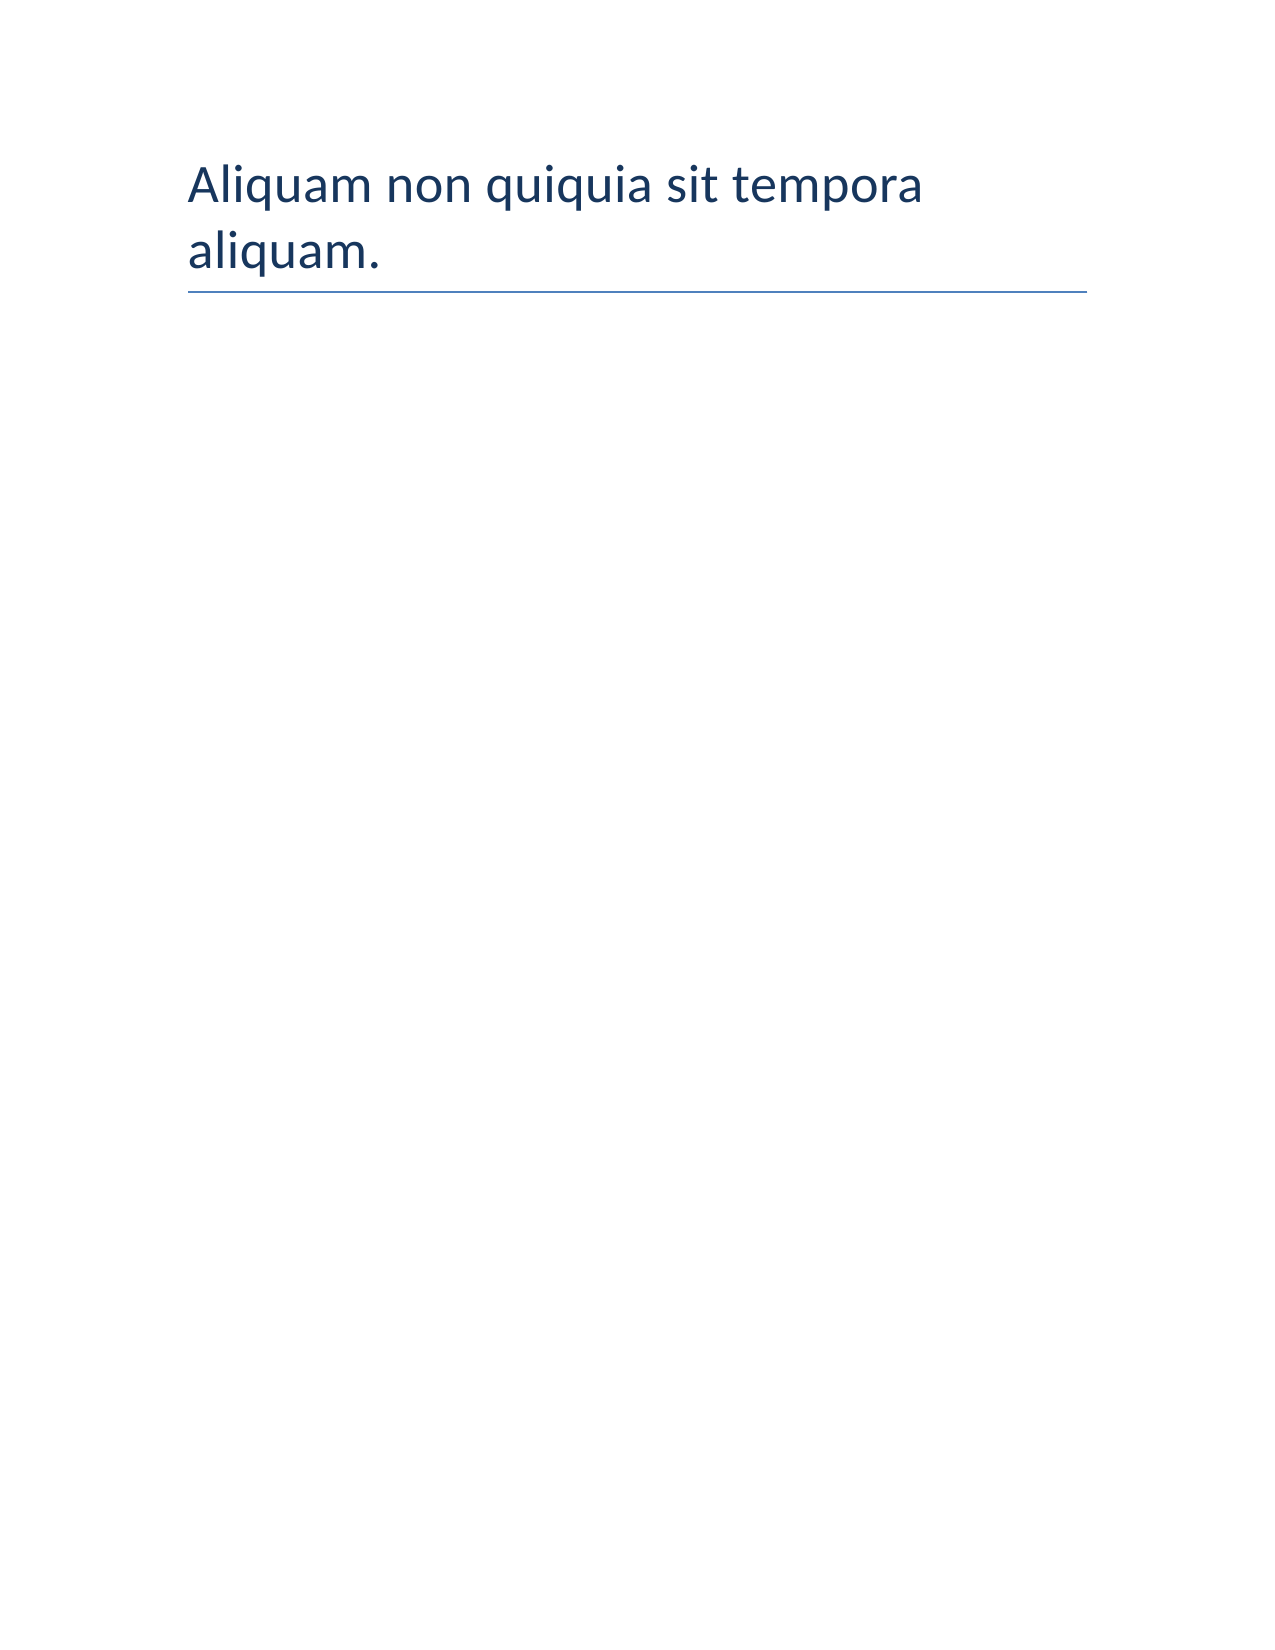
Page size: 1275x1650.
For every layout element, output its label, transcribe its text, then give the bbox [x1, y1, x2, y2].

title Aliquam non quiquia sit tempora aliquam. [187, 150, 1087, 293]
